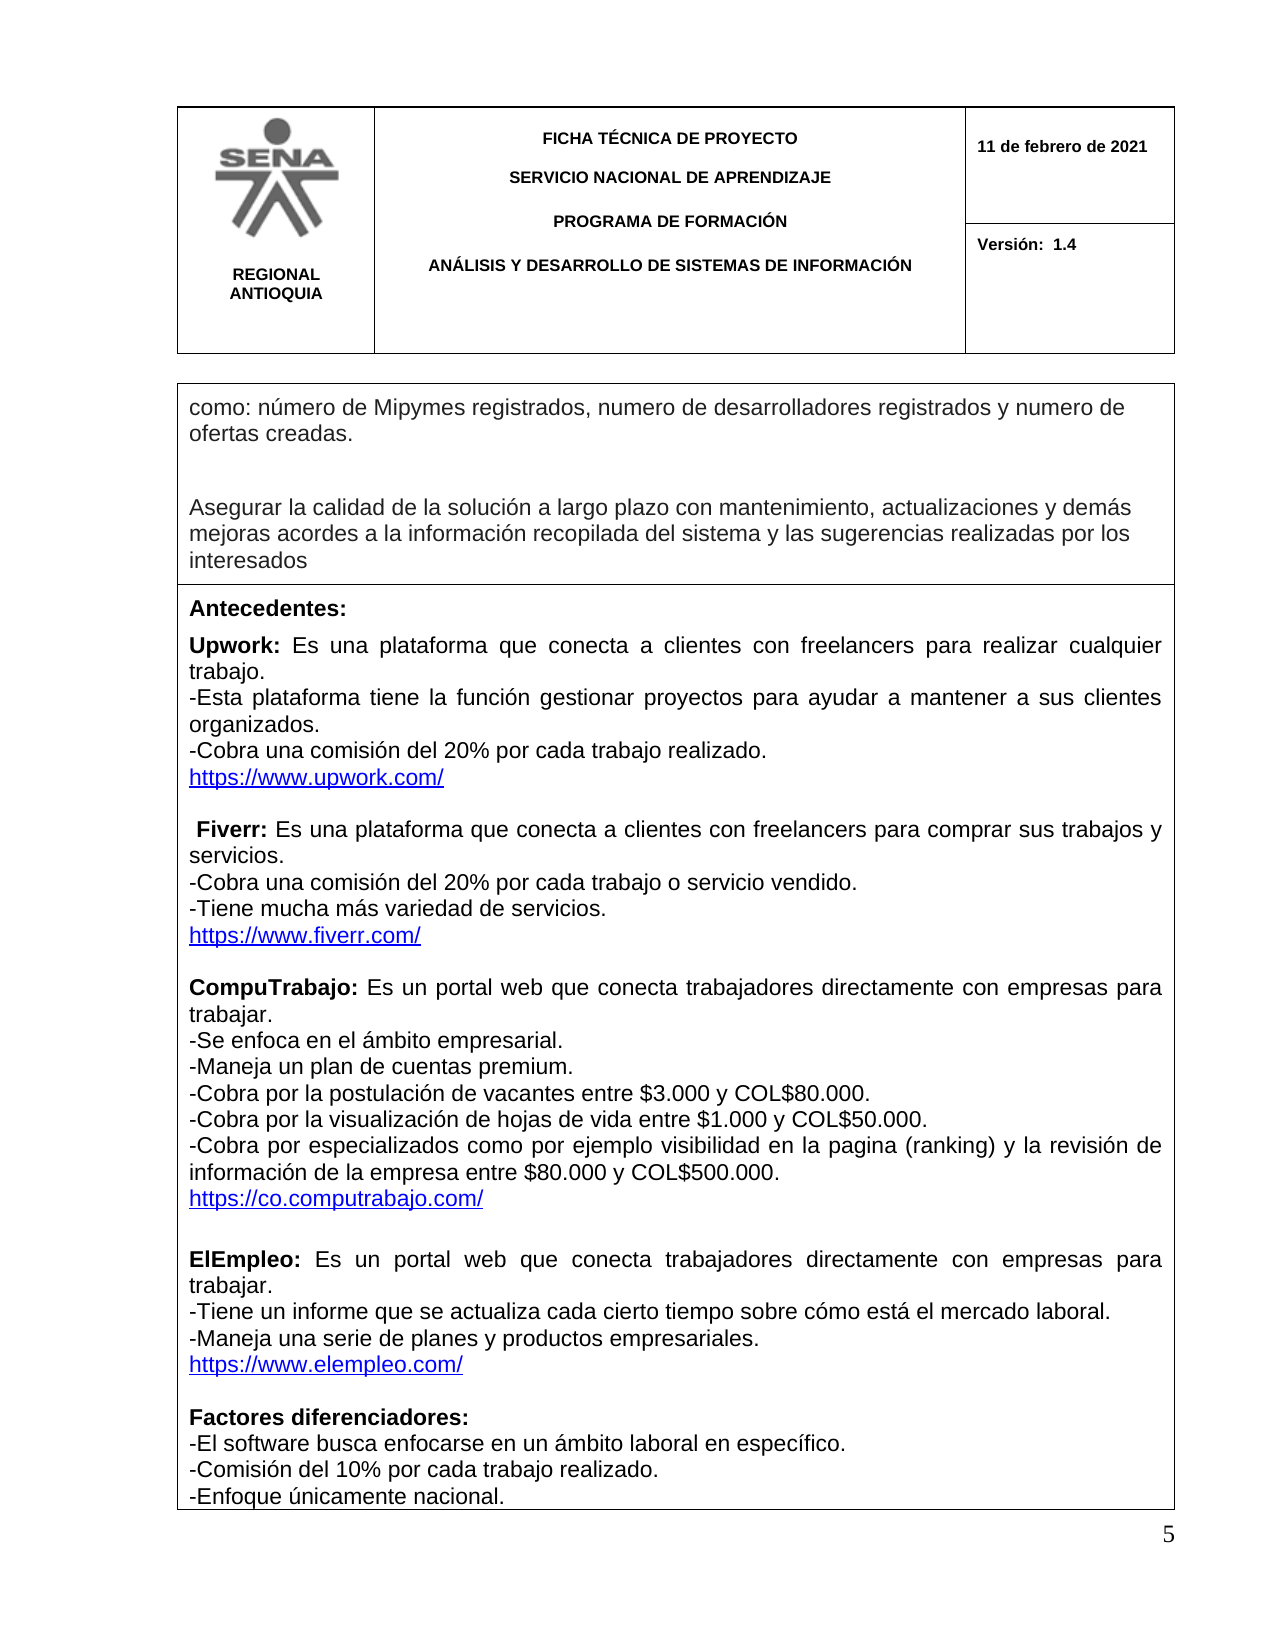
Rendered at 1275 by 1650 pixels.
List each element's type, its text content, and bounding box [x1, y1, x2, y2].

picture [213, 117, 339, 240]
